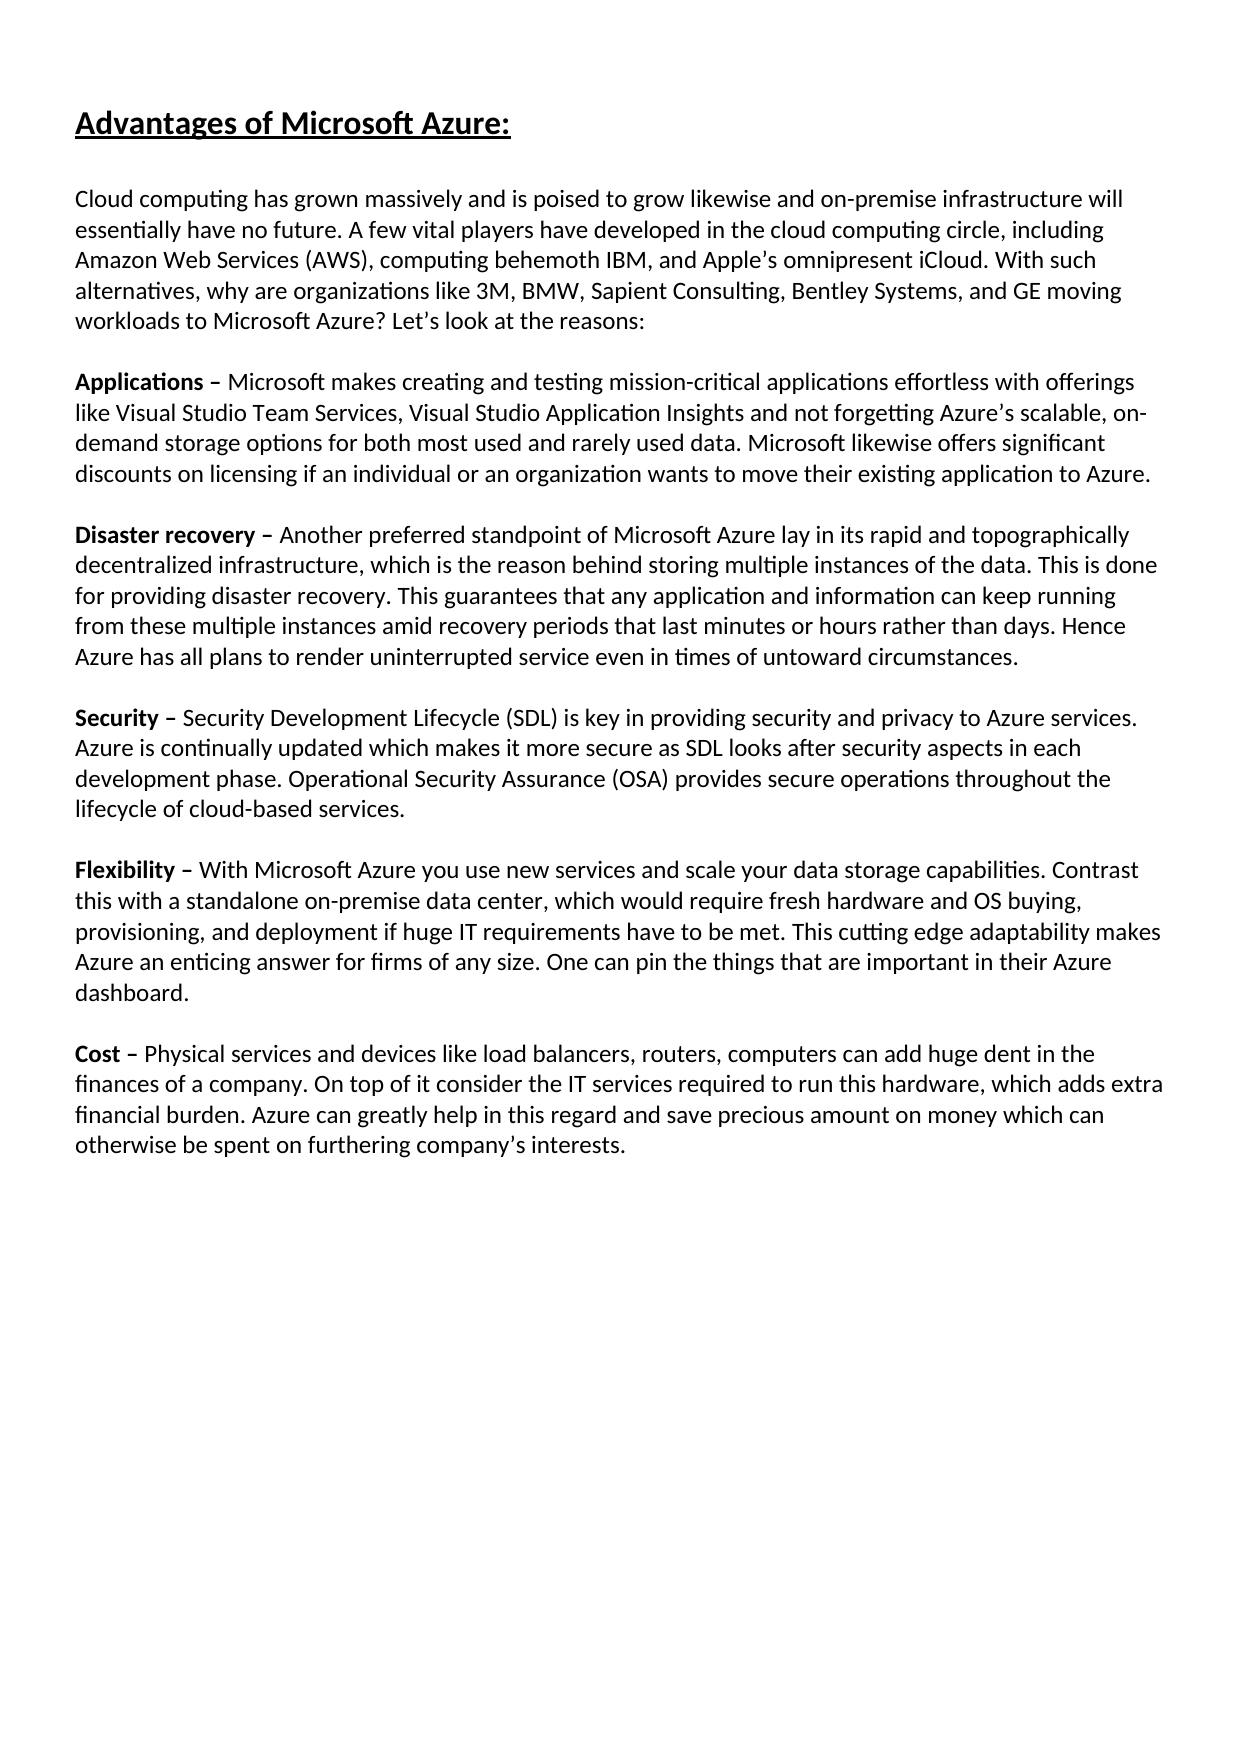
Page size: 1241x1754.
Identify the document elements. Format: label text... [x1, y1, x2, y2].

text Cost – Physical services and devices like load balancers, routers, computers can add huge dent in the finances of a company. On top of it consider the IT services required to run this hardware, which adds extra financial burden. Azure can greatly help in this regard and save precious amount on money which can otherwise be spent on furthering company’s interests. [75, 1038, 1165, 1160]
text Security – Security Development Lifecycle (SDL) is key in providing security and privacy to Azure services. Azure is continually updated which makes it more secure as SDL looks after security aspects in each development phase. Operational Security Assurance (OSA) provides secure operations throughout the lifecycle of cloud-based services. [75, 702, 1165, 824]
text Disaster recovery – Another preferred standpoint of Microsoft Azure lay in its rapid and topographically decentralized infrastructure, which is the reason behind storing multiple instances of the data. This is done for providing disaster recovery. This guarantees that any application and information can keep running from these multiple instances amid recovery periods that last minutes or hours rather than days. Hence Azure has all plans to render uninterrupted service even in times of untoward circumstances. [75, 519, 1165, 672]
text Flexibility – With Microsoft Azure you use new services and scale your data storage capabilities. Contrast this with a standalone on-premise data center, which would require fresh hardware and OS buying, provisioning, and deployment if huge IT requirements have to be met. This cutting edge adaptability makes Azure an enticing answer for firms of any size. One can pin the things that are important in their Azure dashboard. [75, 855, 1165, 1007]
text Advantages of Microsoft Azure: [75, 102, 1165, 142]
text Applications – Microsoft makes creating and testing mission-critical applications effortless with offerings like Visual Studio Team Services, Visual Studio Application Insights and not forgetting Azure’s scalable, on-demand storage options for both most used and rarely used data. Microsoft likewise offers significant discounts on licensing if an individual or an organization wants to move their existing application to Azure. [75, 366, 1165, 488]
text Cloud computing has grown massively and is poised to grow likewise and on-premise infrastructure will essentially have no future. A few vital players have developed in the cloud computing circle, including Amazon Web Services (AWS), computing behemoth IBM, and Apple’s omnipresent iCloud. With such alternatives, why are organizations like 3M, BMW, Sapient Consulting, Bentley Systems, and GE moving workloads to Microsoft Azure? Let’s look at the reasons: [75, 183, 1165, 336]
